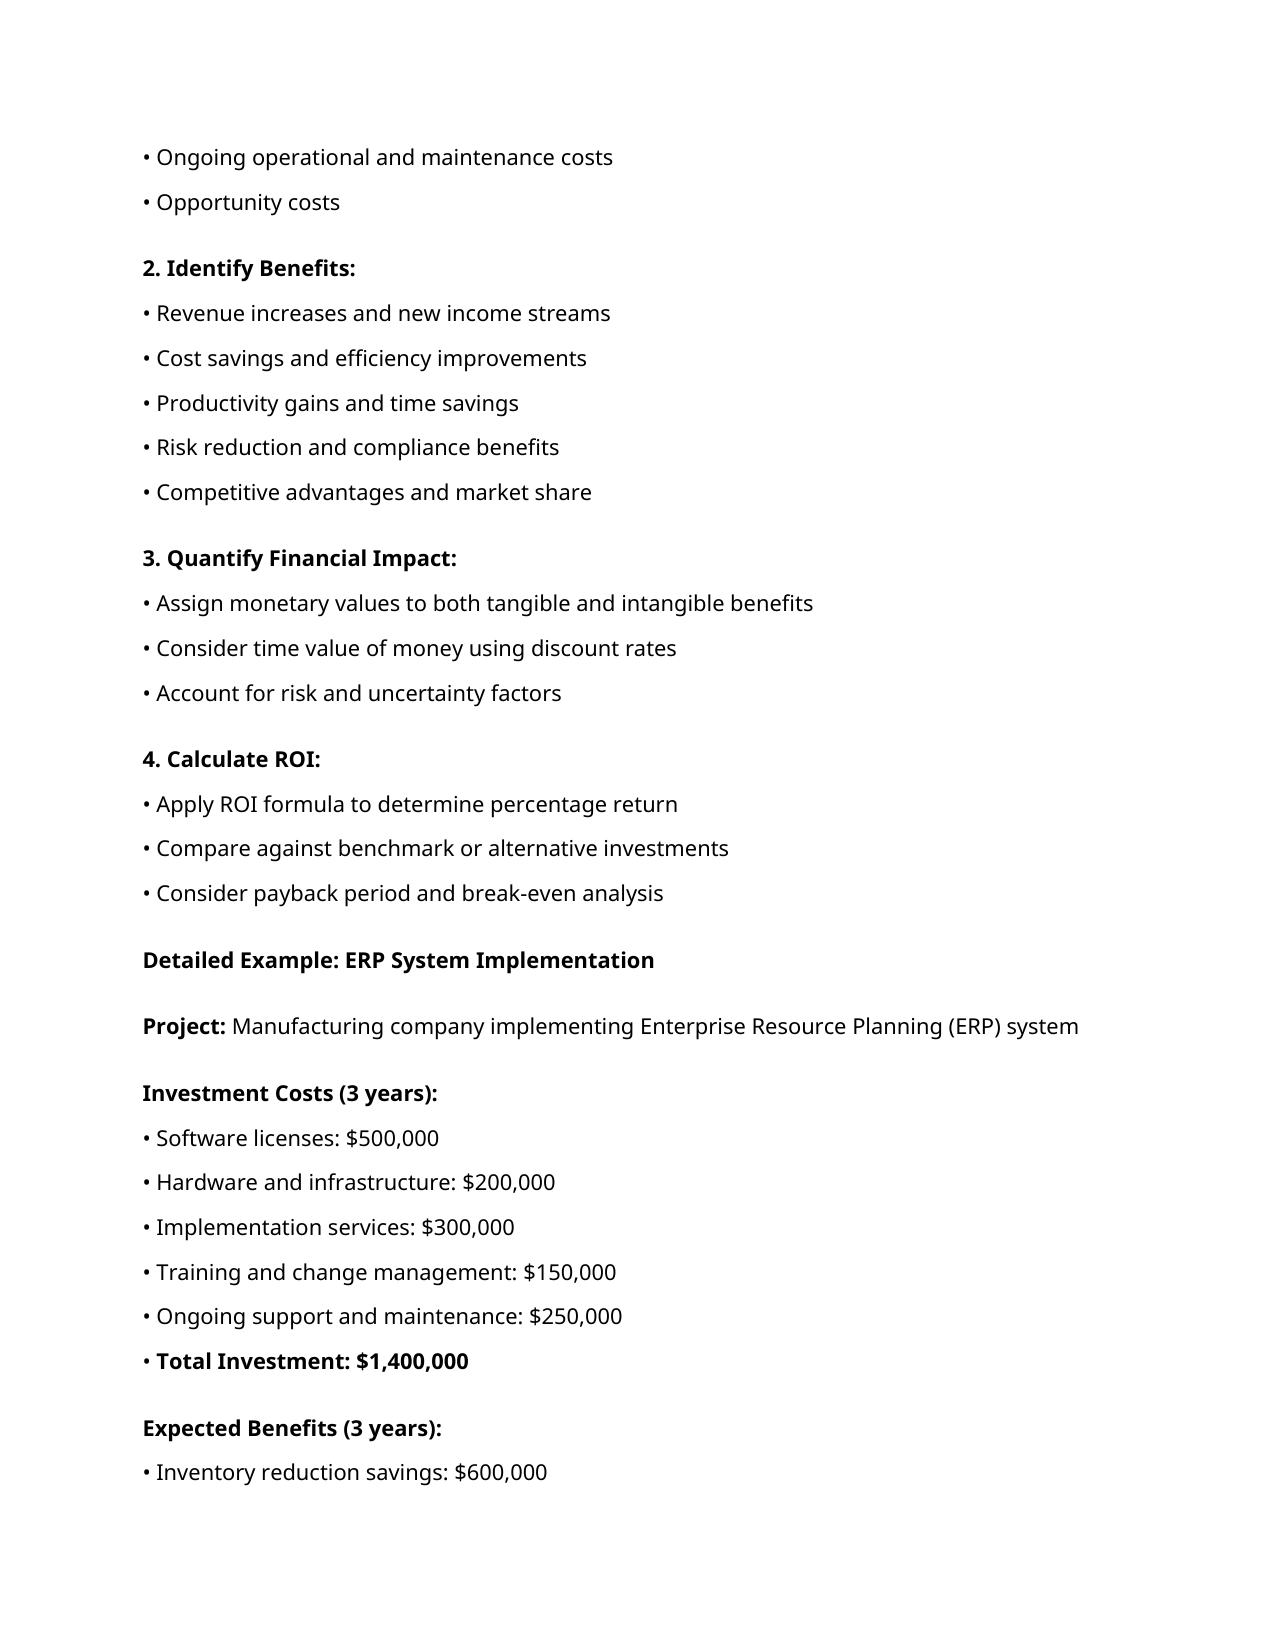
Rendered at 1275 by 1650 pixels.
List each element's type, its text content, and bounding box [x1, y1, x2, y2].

text 4. Calculate ROI: • Apply ROI formula to determine percentage return • Compare against benchmark or alternative investments • Consider payback period and break-even analysis [142, 744, 1133, 908]
text 3. Quantify Financial Impact: • Assign monetary values to both tangible and intangible benefits • Consider time value of money using discount rates • Account for risk and uncertainty factors [142, 543, 1133, 707]
text 2. Identify Benefits: • Revenue increases and new income streams • Cost savings and efficiency improvements • Productivity gains and time savings • Risk reduction and compliance benefits • Competitive advantages and market share [142, 253, 1133, 507]
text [142, 1412, 1133, 1487]
text Investment Costs (3 years): • Software licenses: $500,000 • Hardware and infrastructure: $200,000 • Implementation services: $300,000 • Training and change management: $150,000 • Ongoing support and maintenance: $250,000 • Total Investment: $1,400,000 [142, 1078, 1133, 1376]
text Detailed Example: ERP System Implementation [142, 945, 1133, 974]
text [142, 142, 1133, 217]
text Project: Manufacturing company implementing Enterprise Resource Planning (ERP) system [142, 1011, 1133, 1041]
